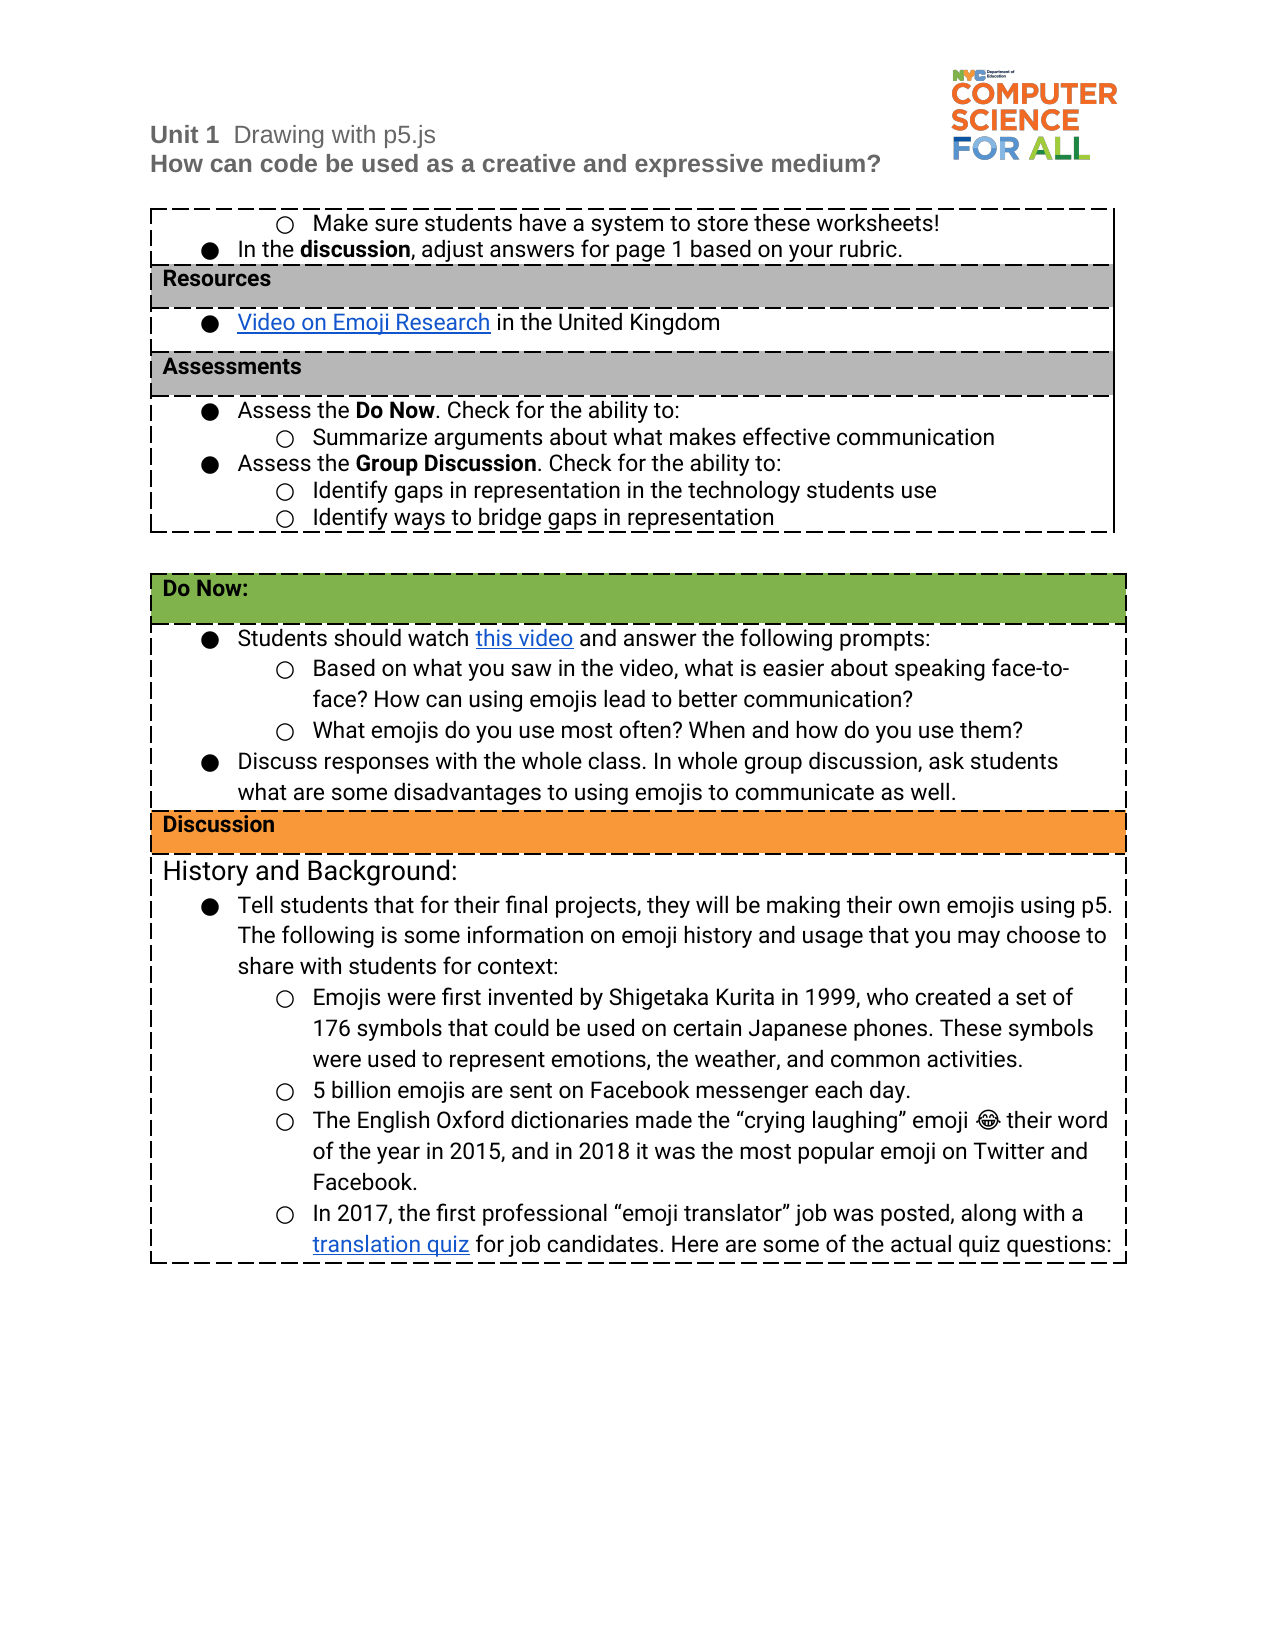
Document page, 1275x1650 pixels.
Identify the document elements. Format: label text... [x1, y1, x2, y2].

table_header Do Now: [151, 573, 1126, 623]
table_cell Video on Emoji Research in the United Kingdom [151, 307, 1113, 351]
table_cell Assessments [151, 351, 1113, 395]
table_cell Resources [151, 264, 1113, 307]
picture [940, 60, 1125, 170]
table_cell Discussion [151, 810, 1126, 853]
table_cell Students should watch this video and answer the following prompts: Based on what you saw in the video, what is easier about speaking face-to-face? How can using emojis lead to better communication? What emojis do you use most often? When and how do you use them? Discuss responses with the whole class. In whole group discussion, ask students what are some disadvantages to using emojis to communicate as well. [151, 623, 1126, 809]
table_cell Assess the Do Now. Check for the ability to: Summarize arguments about what makes effective communication Assess the Group Discussion. Check for the ability to: Identify gaps in representation in the technology students use Identify ways to bridge gaps in representation [151, 395, 1113, 531]
